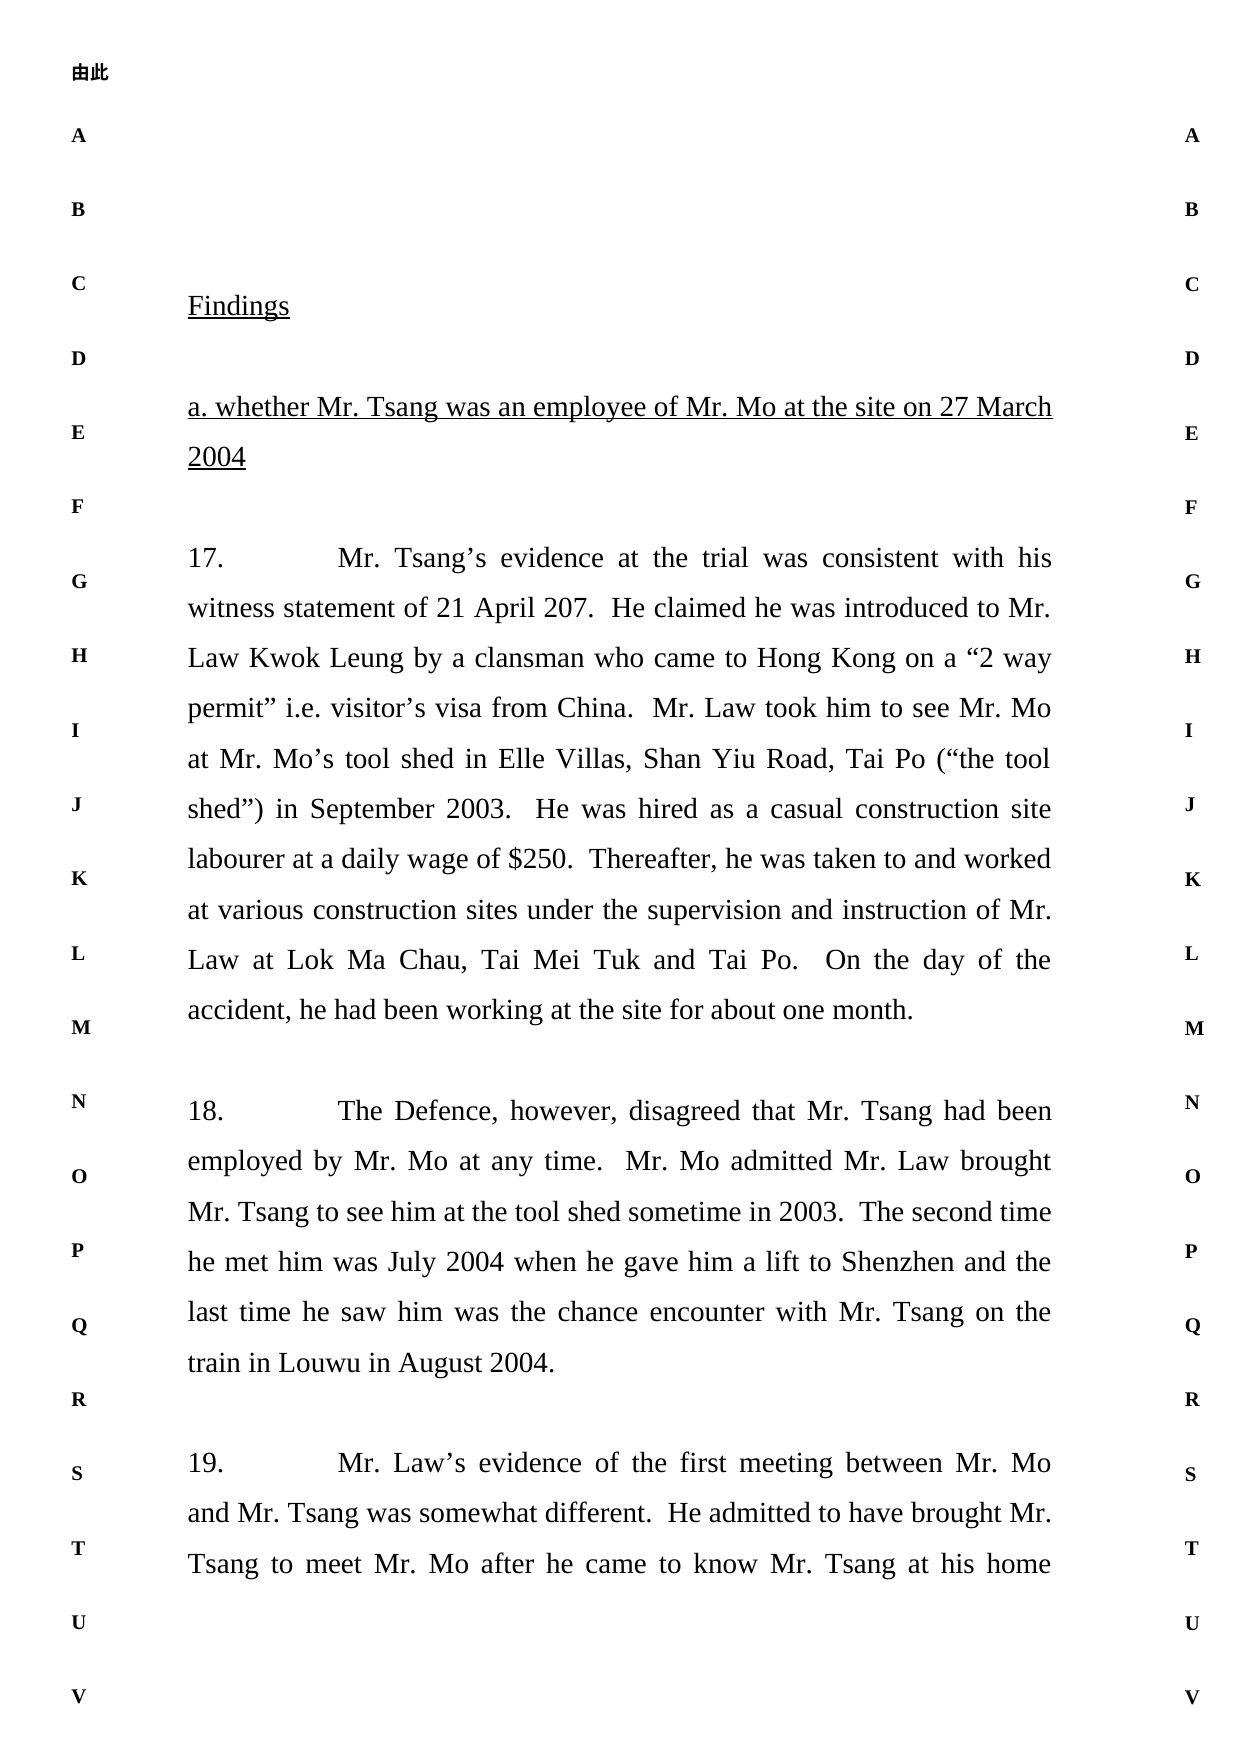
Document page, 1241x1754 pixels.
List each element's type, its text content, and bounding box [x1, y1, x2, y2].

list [187, 1445, 1053, 1579]
list The Defence, however, disagreed that Mr. Tsang had been employed by Mr. Mo at any time. Mr. Mo admitted Mr. Law brought Mr. Tsang to see him at the tool shed sometime in 2003. The second time he met him was July 2004 when he gave him a lift to Shenzhen and the last time he saw him was the chance encounter with Mr. Tsang on the train in Louwu in August 2004. [187, 1093, 1053, 1378]
text a. whether Mr. Tsang was an employee of Mr. Mo at the site on 27 March 2004 [187, 389, 1053, 418]
list Mr. Tsang’s evidence at the trial was consistent with his witness statement of 21 April 207. He claimed he was introduced to Mr. Law Kwok Leung by a clansman who came to Hong Kong on a “2 way permit” i.e. visitor’s visa from China. Mr. Law took him to see Mr. Mo at Mr. Mo’s tool shed in Elle Villas, Shan Yiu Road, Tai Po (“the tool shed”) in September 2003. He was hired as a casual construction site labourer at a daily wage of $250. Thereafter, he was taken to and worked at various construction sites under the supervision and instruction of Mr. Law at Lok Ma Chau, Tai Mei Tuk and Tai Po. On the day of the accident, he had been working at the site for about one month. [187, 540, 1053, 1026]
text Findings [187, 288, 1053, 322]
text a. whether Mr. Tsang was an employee of Mr. Mo at the site on 27 March 2004 [187, 419, 1053, 473]
